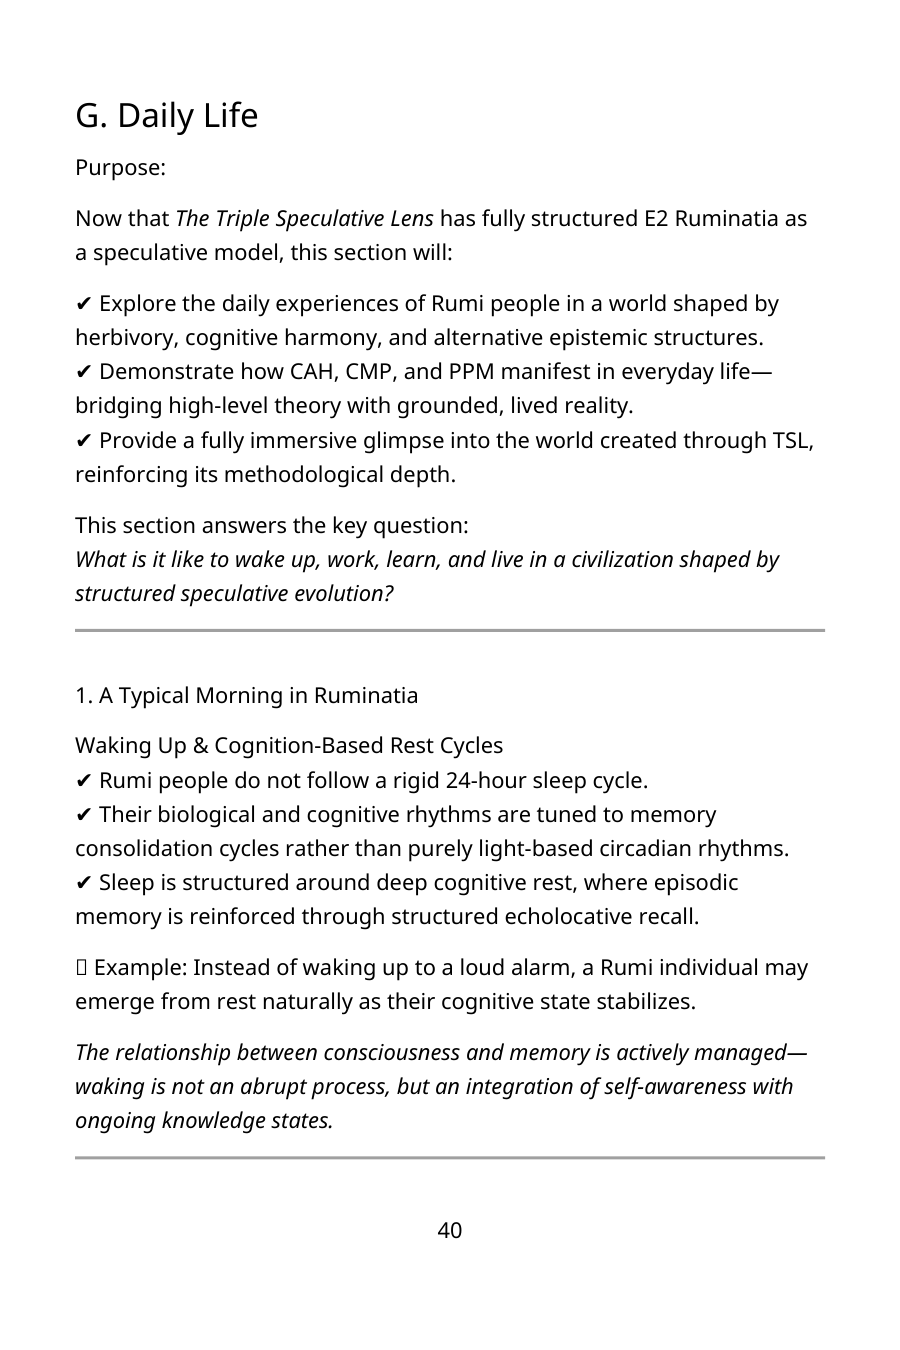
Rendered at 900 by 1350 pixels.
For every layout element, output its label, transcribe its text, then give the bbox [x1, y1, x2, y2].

subtitle G. Daily Life [75, 92, 825, 137]
text ✔ Explore the daily experiences of Rumi people in a world shaped by herbivory, cognitive harmony, and alternative epistemic structures. ✔ Demonstrate how CAH, CMP, and PPM manifest in everyday life—bridging high-level theory with grounded, lived reality. ✔ Provide a fully immersive glimpse into the world created through TSL, reinforcing its methodological depth. [75, 288, 825, 489]
text 1. A Typical Morning in Ruminatia [75, 680, 825, 709]
text This section answers the key question: What is it like to wake up, work, learn, and live in a civilization shaped by structured speculative evolution? [75, 510, 825, 608]
text Waking Up & Cognition-Based Rest Cycles ✔ Rumi people do not follow a rigid 24-hour sleep cycle. ✔ Their biological and cognitive rhythms are tuned to memory consolidation cycles rather than purely light-based circadian rhythms. ✔ Sleep is structured around deep cognitive rest, where episodic memory is reinforced through structured echolocative recall. [75, 731, 825, 931]
text Purpose: [75, 152, 825, 182]
text 🔹 Example: Instead of waking up to a loud alarm, a Rumi individual may emerge from rest naturally as their cognitive state stabilizes. [75, 952, 825, 1016]
text The relationship between consciousness and memory is actively managed—waking is not an abrupt process, but an integration of self-awareness with ongoing knowledge states. [75, 1037, 825, 1135]
text Now that The Triple Speculative Lens has fully structured E2 Ruminatia as a speculative model, this section will: [75, 203, 825, 267]
